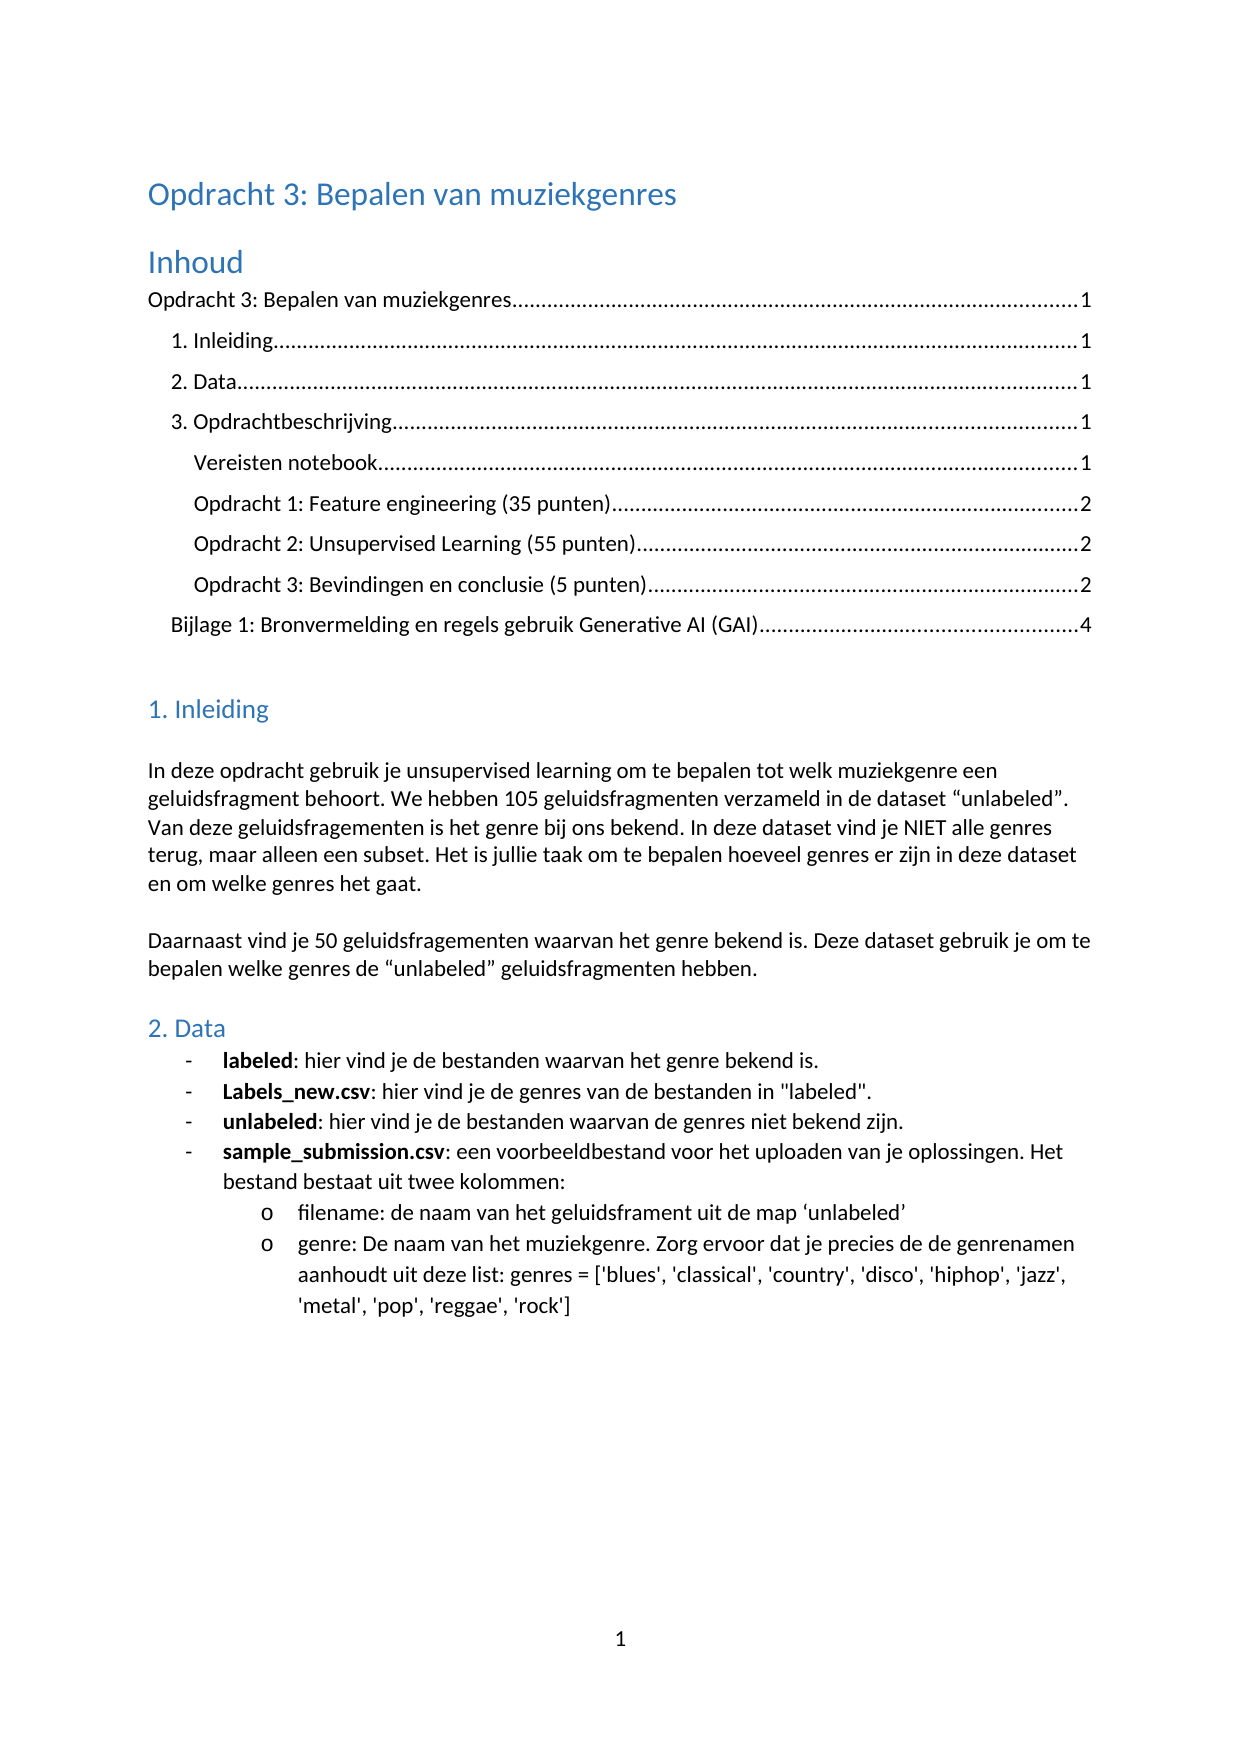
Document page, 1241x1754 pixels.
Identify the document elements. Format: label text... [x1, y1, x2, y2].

list genre: De naam van het muziekgenre. Zorg ervoor dat je precies de de genrenamen aanhoudt uit deze list: genres = ['blues', 'classical', 'country', 'disco', 'hiphop', 'jazz', 'metal', 'pop', 'reggae', 'rock'] [260, 1229, 1093, 1319]
list filename: de naam van het geluidsframent uit de map ‘unlabeled’ [260, 1198, 1093, 1227]
list labeled: hier vind je de bestanden waarvan het genre bekend is. [185, 1047, 1093, 1075]
list sample_submission.csv: een voorbeeldbestand voor het uploaden van je oplossingen. Het bestand bestaat uit twee kolommen: [185, 1137, 1093, 1196]
subtitle Opdracht 3: Bepalen van muziekgenres [148, 173, 1093, 213]
subtitle 1. Inleiding [148, 692, 1093, 725]
subtitle 2. Data [148, 1011, 1093, 1044]
text In deze opdracht gebruik je unsupervised learning om te bepalen tot welk muziekgenre een geluidsfragment behoort. We hebben 105 geluidsfragmenten verzameld in de dataset “unlabeled”. Van deze geluidsfragementen is het genre bij ons bekend. In deze dataset vind je NIET alle genres terug, maar alleen een subset. Het is jullie taak om te bepalen hoeveel genres er zijn in deze dataset en om welke genres het gaat. [148, 757, 1093, 897]
list unlabeled: hier vind je de bestanden waarvan de genres niet bekend zijn. [185, 1107, 1093, 1135]
list Labels_new.csv: hier vind je de genres van de bestanden in "labeled". [185, 1077, 1093, 1105]
text Daarnaast vind je 50 geluidsfragementen waarvan het genre bekend is. Deze dataset gebruik je om te bepalen welke genres de “unlabeled” geluidsfragmenten hebben. [148, 926, 1093, 982]
